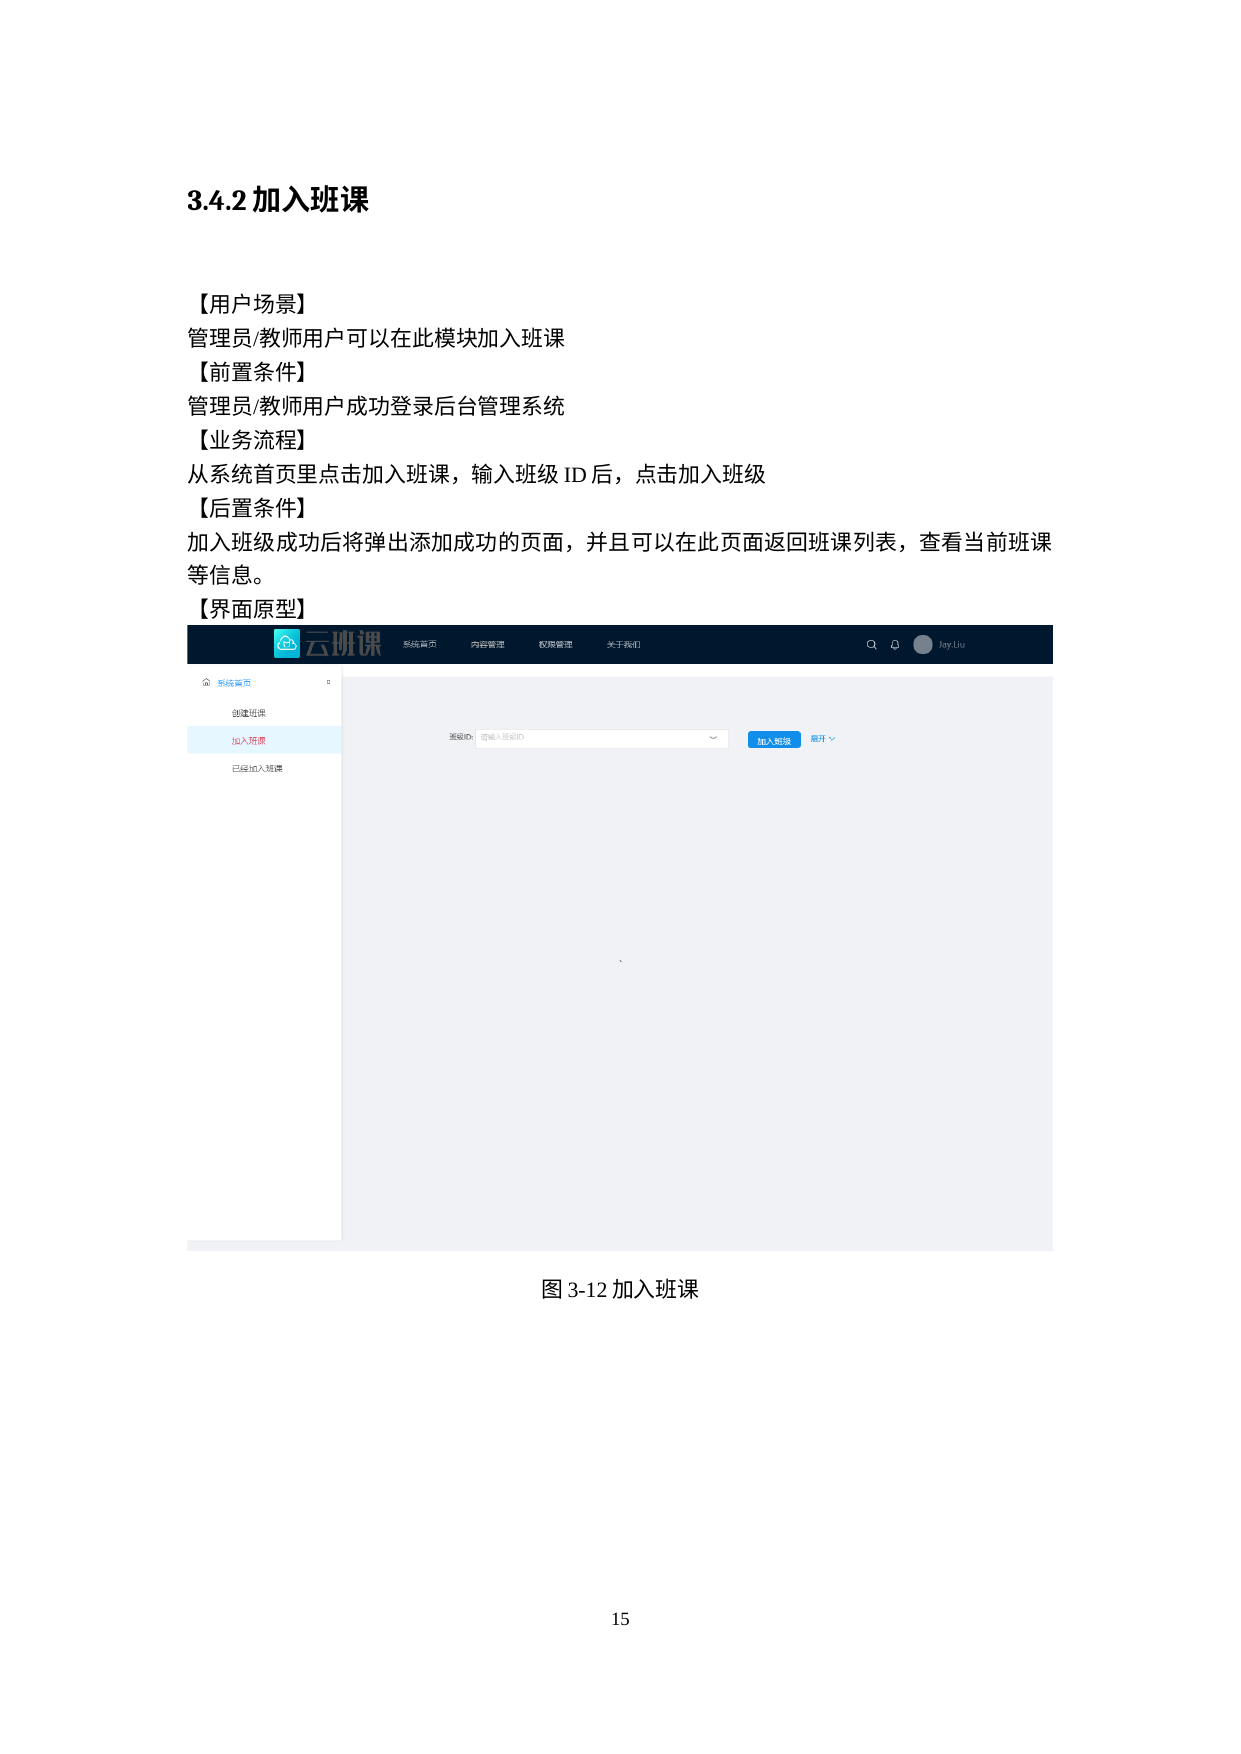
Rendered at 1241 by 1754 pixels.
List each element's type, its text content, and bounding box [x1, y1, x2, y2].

text 【界面原型】 [187, 591, 1053, 625]
text 图3-12加入班课 [187, 1270, 1053, 1304]
text 【用户场景】 [187, 286, 1053, 319]
text 管理员/教师用户成功登录后台管理系统 [187, 387, 1053, 421]
picture [187, 625, 1053, 1251]
text 加入班级成功后将弹出添加成功的页面，并且可以在此页面返回班课列表，查看当前班课等信息。 [187, 523, 1053, 591]
subtitle 3.4.2加入班课 [187, 164, 1053, 232]
text 从系统首页里点击加入班课，输入班级ID后，点击加入班级 [187, 455, 1053, 489]
text 【后置条件】 [187, 489, 1053, 523]
text 【业务流程】 [187, 421, 1053, 455]
text 管理员/教师用户可以在此模块加入班课 [187, 319, 1053, 353]
text 【前置条件】 [187, 353, 1053, 387]
